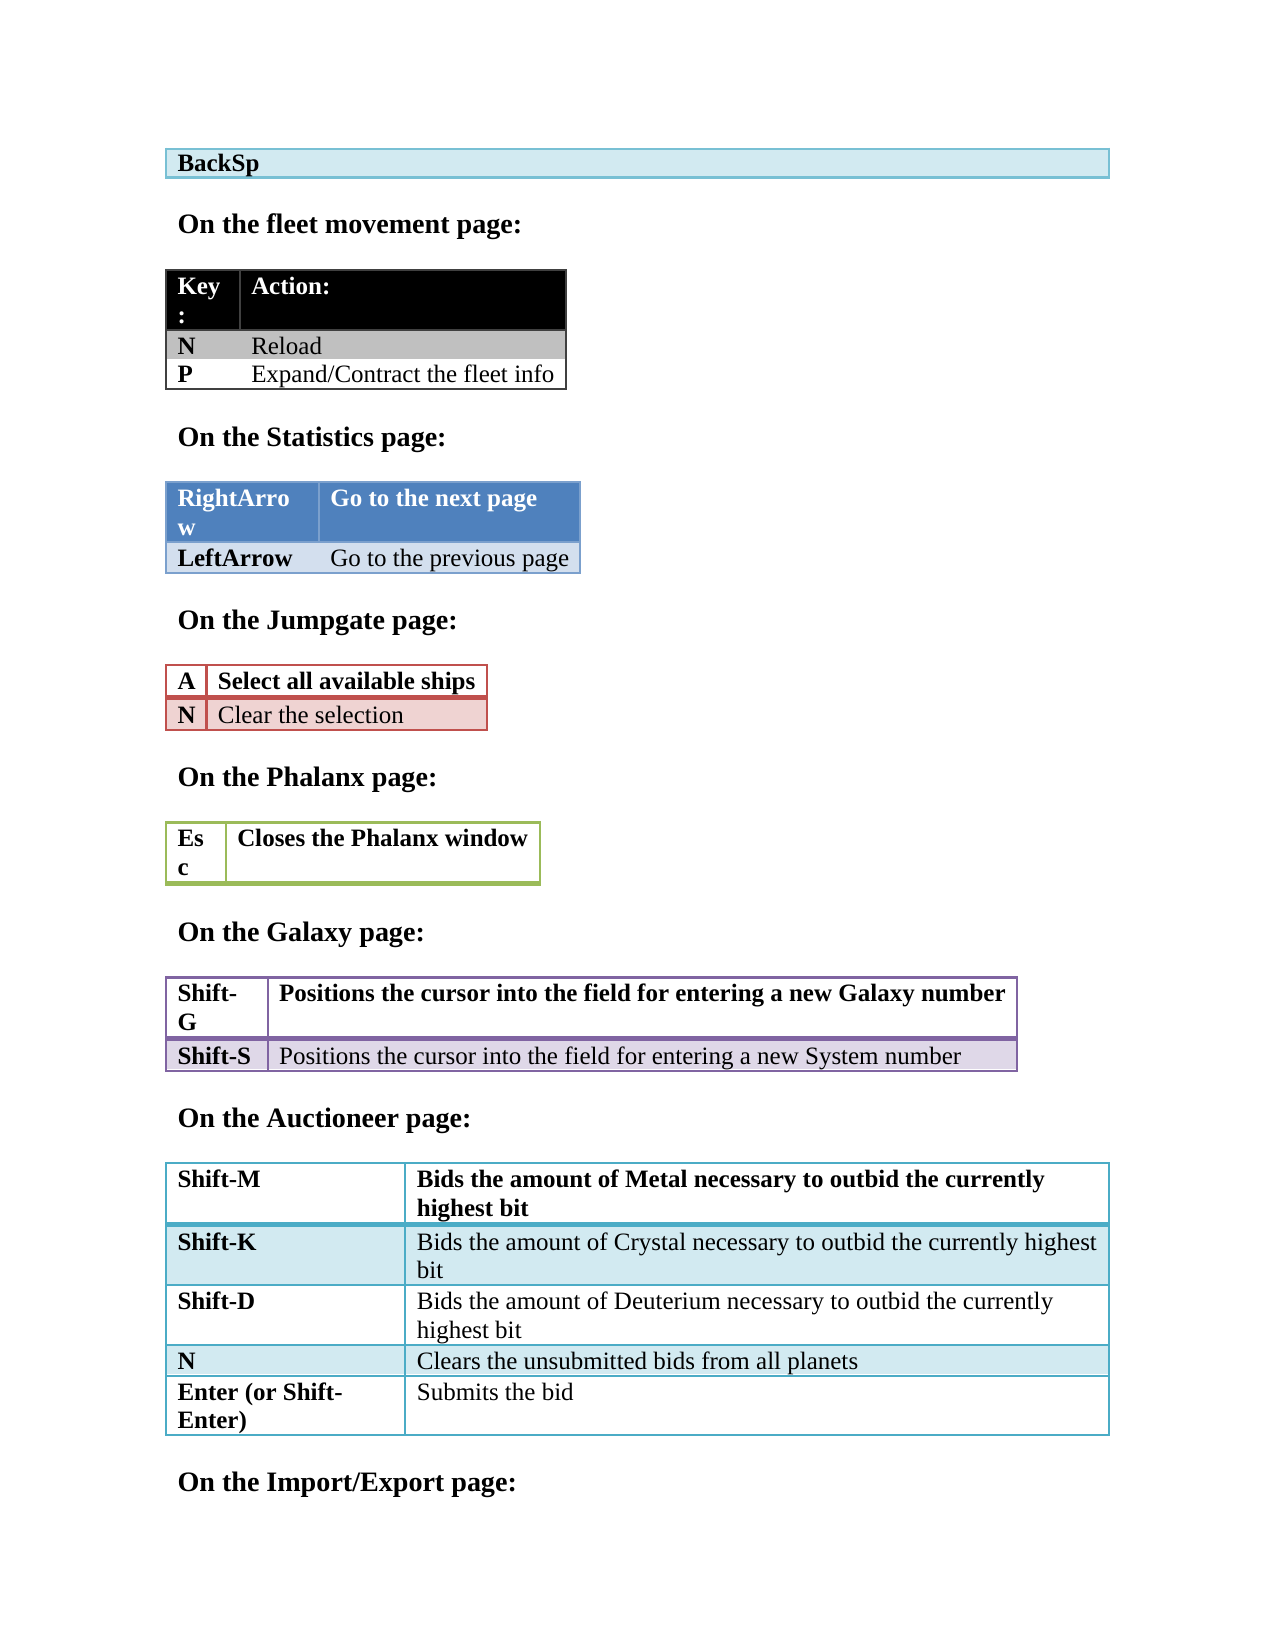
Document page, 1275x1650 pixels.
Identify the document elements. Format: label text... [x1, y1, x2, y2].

table_cell N [167, 700, 205, 729]
table_header Key: [167, 271, 239, 329]
table_cell Enter (or Shift-Enter) [167, 1377, 404, 1434]
table_header Shift-M [167, 1164, 404, 1222]
table_cell Shift-D [167, 1286, 404, 1344]
table_cell Bids the amount of Crystal necessary to outbid the currently highest bit [406, 1227, 1108, 1284]
text On the Import/Export page: [177, 1465, 1098, 1498]
text On the fleet movement page: [177, 208, 1098, 240]
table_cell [299, 150, 1108, 176]
table_header Action: [241, 271, 565, 329]
table_header Select all available ships [208, 666, 486, 695]
table_header Go to the next page [320, 483, 579, 541]
text On the Galaxy page: [177, 915, 1098, 947]
table_cell N [167, 331, 240, 359]
table_cell Submits the bid [406, 1377, 1108, 1434]
table_header Bids the amount of Metal necessary to outbid the currently highest bit [406, 1164, 1108, 1222]
text On the Phalanx page: [177, 760, 1098, 792]
text On the Jumpgate page: [177, 603, 1098, 635]
table_cell Clear the selection [208, 700, 486, 729]
table_header Shift-G [167, 979, 267, 1036]
table_header RightArrow [167, 483, 318, 541]
table_header Esc [167, 824, 225, 881]
table_header Positions the cursor into the field for entering a new Galaxy number [269, 979, 1016, 1036]
table_header Closes the Phalanx window [227, 824, 539, 881]
table_cell Go to the previous page [319, 543, 579, 572]
table_cell LeftArrow [167, 543, 319, 572]
table_header A [167, 666, 205, 695]
table_cell Positions the cursor into the field for entering a new System number [269, 1041, 1016, 1069]
table_cell Shift-S [167, 1041, 267, 1069]
text On the Statistics page: [177, 419, 1098, 452]
table_cell Reload [240, 331, 565, 359]
text On the Auctioneer page: [177, 1101, 1098, 1133]
table_cell Bids the amount of Deuterium necessary to outbid the currently highest bit [406, 1286, 1108, 1344]
table_cell Expand/Contract the fleet info [240, 360, 565, 388]
table_cell N [167, 1346, 404, 1374]
table_cell Clears the unsubmitted bids from all planets [406, 1346, 1108, 1374]
table_cell P [167, 360, 240, 388]
table_cell Shift-K [167, 1227, 404, 1284]
table_cell Shift-BackSp [167, 150, 299, 176]
